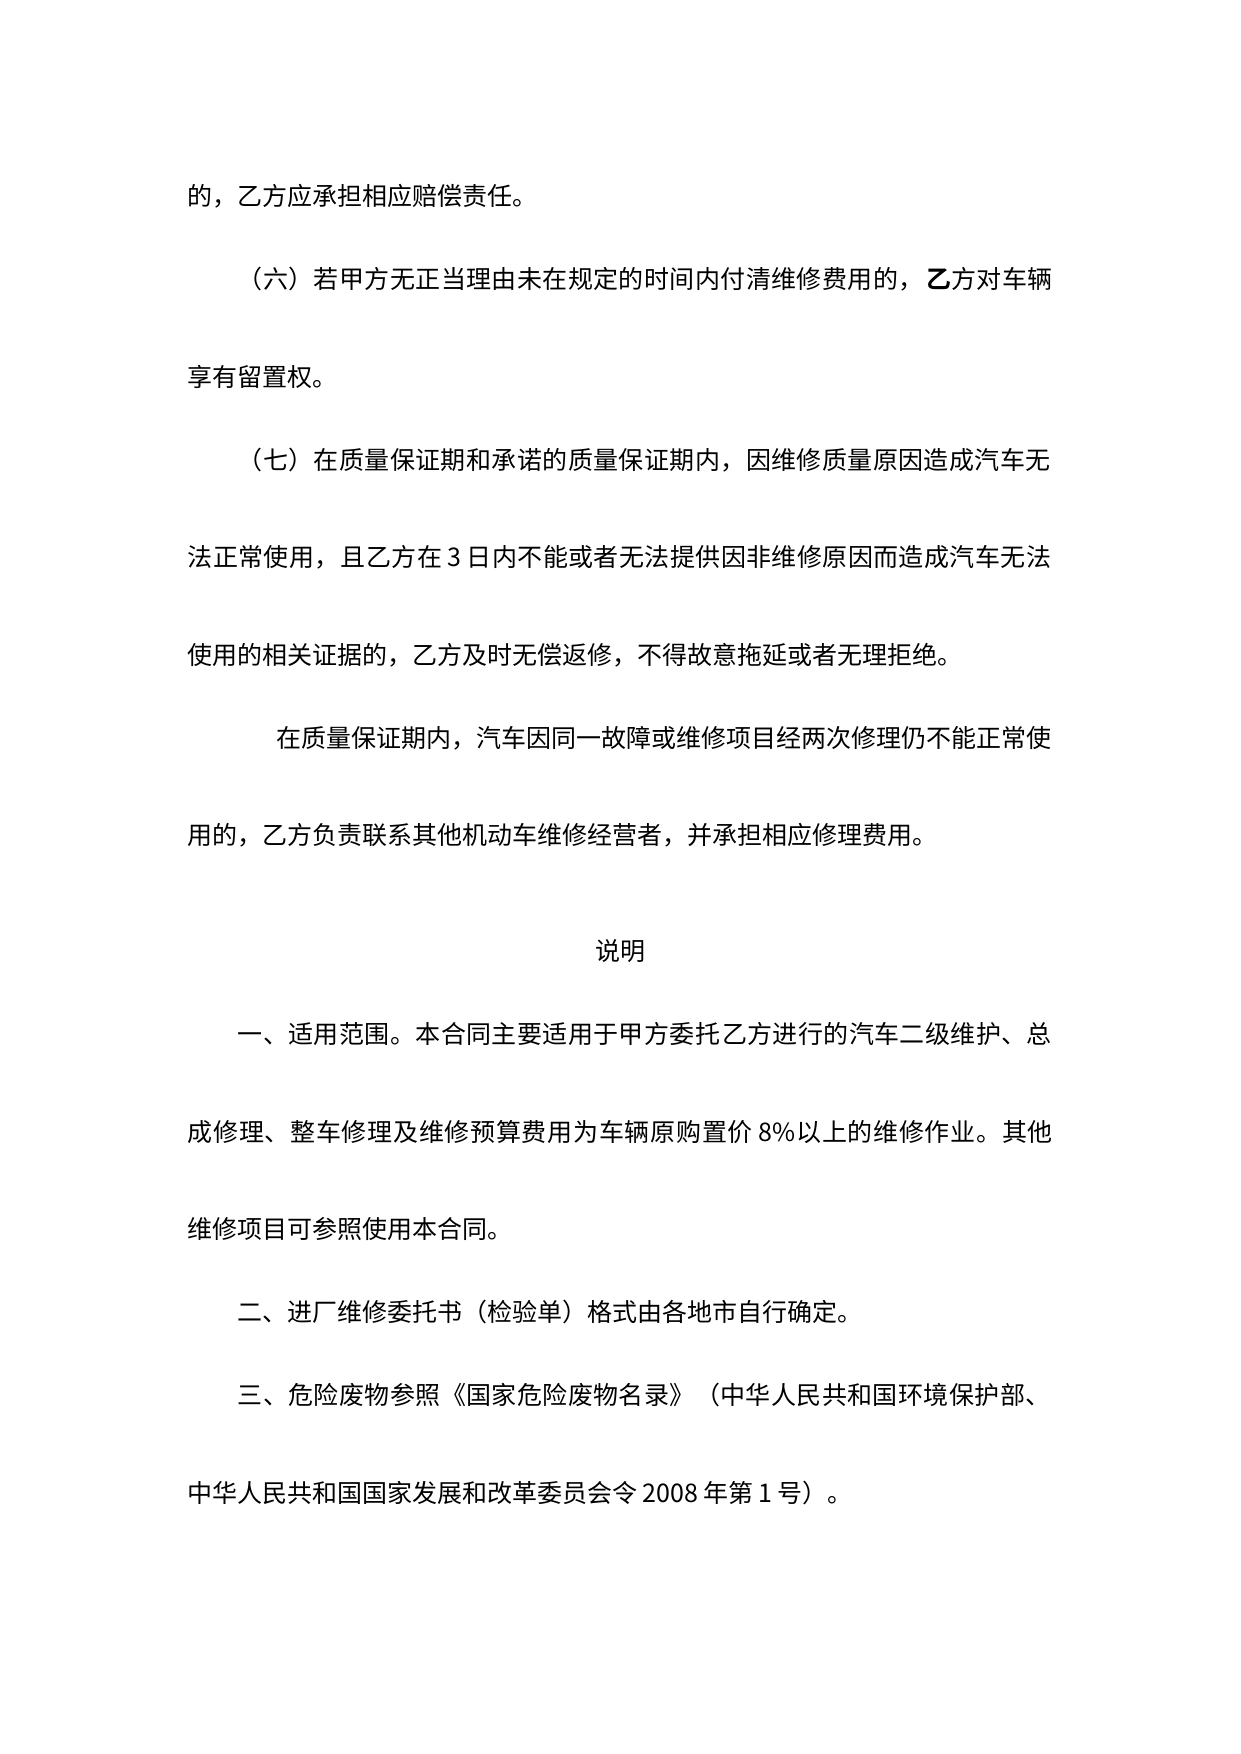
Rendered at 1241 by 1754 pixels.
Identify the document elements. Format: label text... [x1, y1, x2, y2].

text 说明 [187, 917, 1053, 982]
text （七）在质量保证期和承诺的质量保证期内，因维修质量原因造成汽车无法正常使用，且乙方在3日内不能或者无法提供因非维修原因而造成汽车无法使用的相关证据的，乙方及时无偿返修，不得故意拖延或者无理拒绝。 [187, 426, 1053, 686]
text 在质量保证期内，汽车因同一故障或维修项目经两次修理仍不能正常使用的，乙方负责联系其他机动车维修经营者，并承担相应修理费用。 [187, 704, 1053, 866]
text 二、进厂维修委托书（检验单）格式由各地市自行确定。 [187, 1278, 1053, 1343]
text 一、适用范围。本合同主要适用于甲方委托乙方进行的汽车二级维护、总成修理、整车修理及维修预算费用为车辆原购置价8%以上的维修作业。其他维修项目可参照使用本合同。 [187, 1000, 1053, 1260]
text （六）若甲方无正当理由未在规定的时间内付清维修费用的，乙方对车辆享有留置权。 [187, 245, 1053, 408]
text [187, 162, 1053, 227]
text 三、危险废物参照《国家危险废物名录》（中华人民共和国环境保护部、中华人民共和国国家发展和改革委员会令2008年第1号）。 [187, 1361, 1053, 1524]
